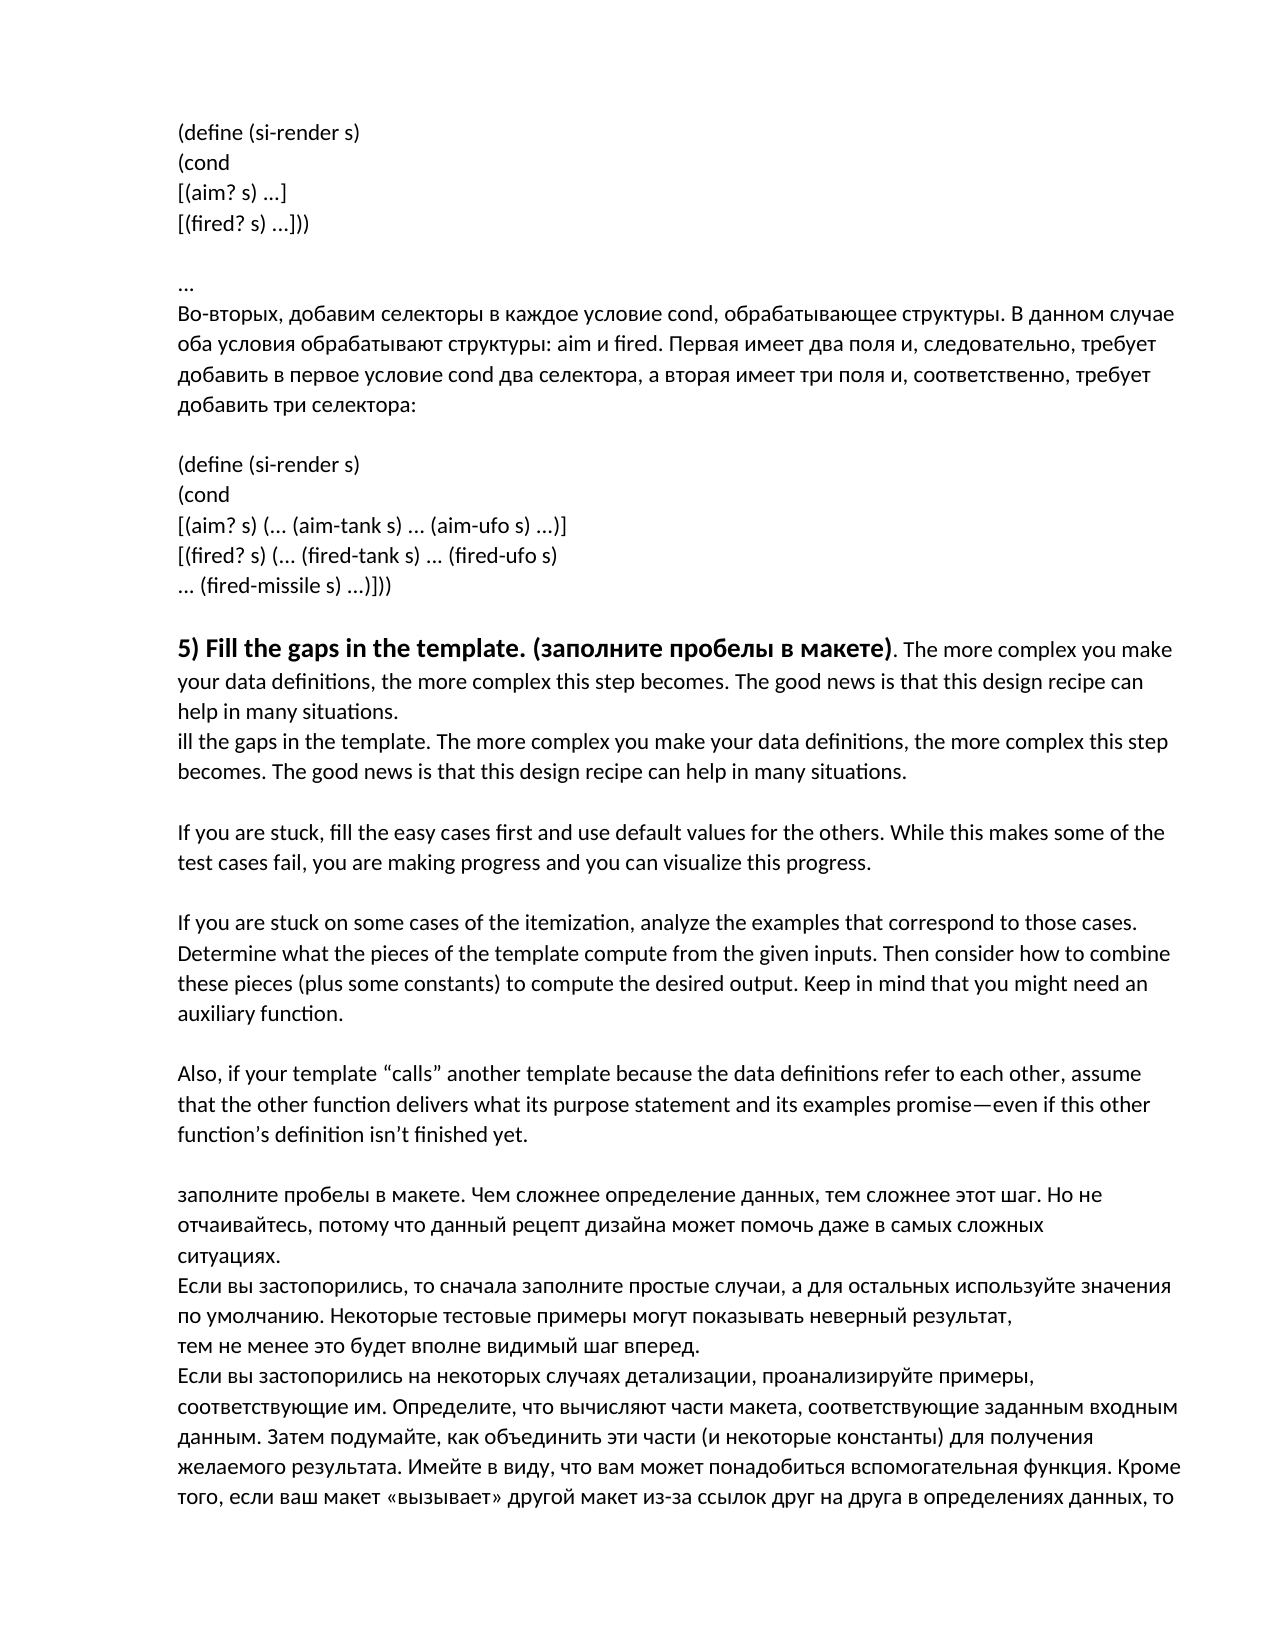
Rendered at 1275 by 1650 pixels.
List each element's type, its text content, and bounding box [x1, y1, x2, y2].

text ситуациях. [177, 1241, 1186, 1269]
text ... (fired-missile s) ...)])) [177, 571, 1186, 599]
text (define (si-render s) [177, 118, 1186, 146]
text (define (si-render s) [177, 450, 1186, 478]
text [(fired? s) ...])) [177, 209, 1186, 237]
text 5) Fill the gaps in the template. (заполните пробелы в макете). The more complex you make your data definitions, the more complex this step becomes. The good news is that this design recipe can help in many situations. [177, 632, 1186, 725]
text If you are stuck on some cases of the itemization, analyze the examples that correspond to those cases. Determine what the pieces of the template compute from the given inputs. Then consider how to combine these pieces (plus some constants) to compute the desired output. Keep in mind that you might need an auxiliary function. [177, 908, 1186, 1027]
text [(aim? s) (... (aim-tank s) ... (aim-ufo s) ...)] [177, 511, 1186, 539]
text Also, if your template “calls” another template because the data definitions refer to each other, assume that the other function delivers what its purpose statement and its examples promise—even if this other function’s definition isn’t finished yet. [177, 1059, 1186, 1148]
text If you are stuck, fill the easy cases first and use default values for the others. While this makes some of the test cases fail, you are making progress and you can visualize this progress. [177, 818, 1186, 876]
text (cond [177, 481, 1186, 509]
text [(aim? s) ...] [177, 178, 1186, 207]
text Во-вторых, добавим селекторы в каждое условие cond, обрабатывающее структуры. В данном случае оба условия обрабатывают структуры: aim и fired. Первая имеет два поля и, следовательно, требует добавить в первое условие cond два селектора, а вторая имеет три поля и, соответственно, требует добавить три селектора: [177, 299, 1186, 418]
text Если вы застопорились, то сначала заполните простые случаи, а для остальных используйте значения по умолчанию. Некоторые тестовые примеры могут показывать неверный результат, [177, 1271, 1186, 1329]
text заполните пробелы в макете. Чем сложнее определение данных, тем сложнее этот шаг. Но не отчаивайтесь, потому что данный рецепт дизайна может помочь даже в самых сложных [177, 1180, 1186, 1239]
text [(fired? s) (... (fired-tank s) ... (fired-ufo s) [177, 541, 1186, 569]
text ... [177, 269, 1186, 297]
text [177, 1362, 1186, 1511]
text ill the gaps in the template. The more complex you make your data definitions, the more complex this step becomes. The good news is that this design recipe can help in many situations. [177, 727, 1186, 786]
text (cond [177, 148, 1186, 176]
text тем не менее это будет вполне видимый шаг вперед. [177, 1331, 1186, 1359]
